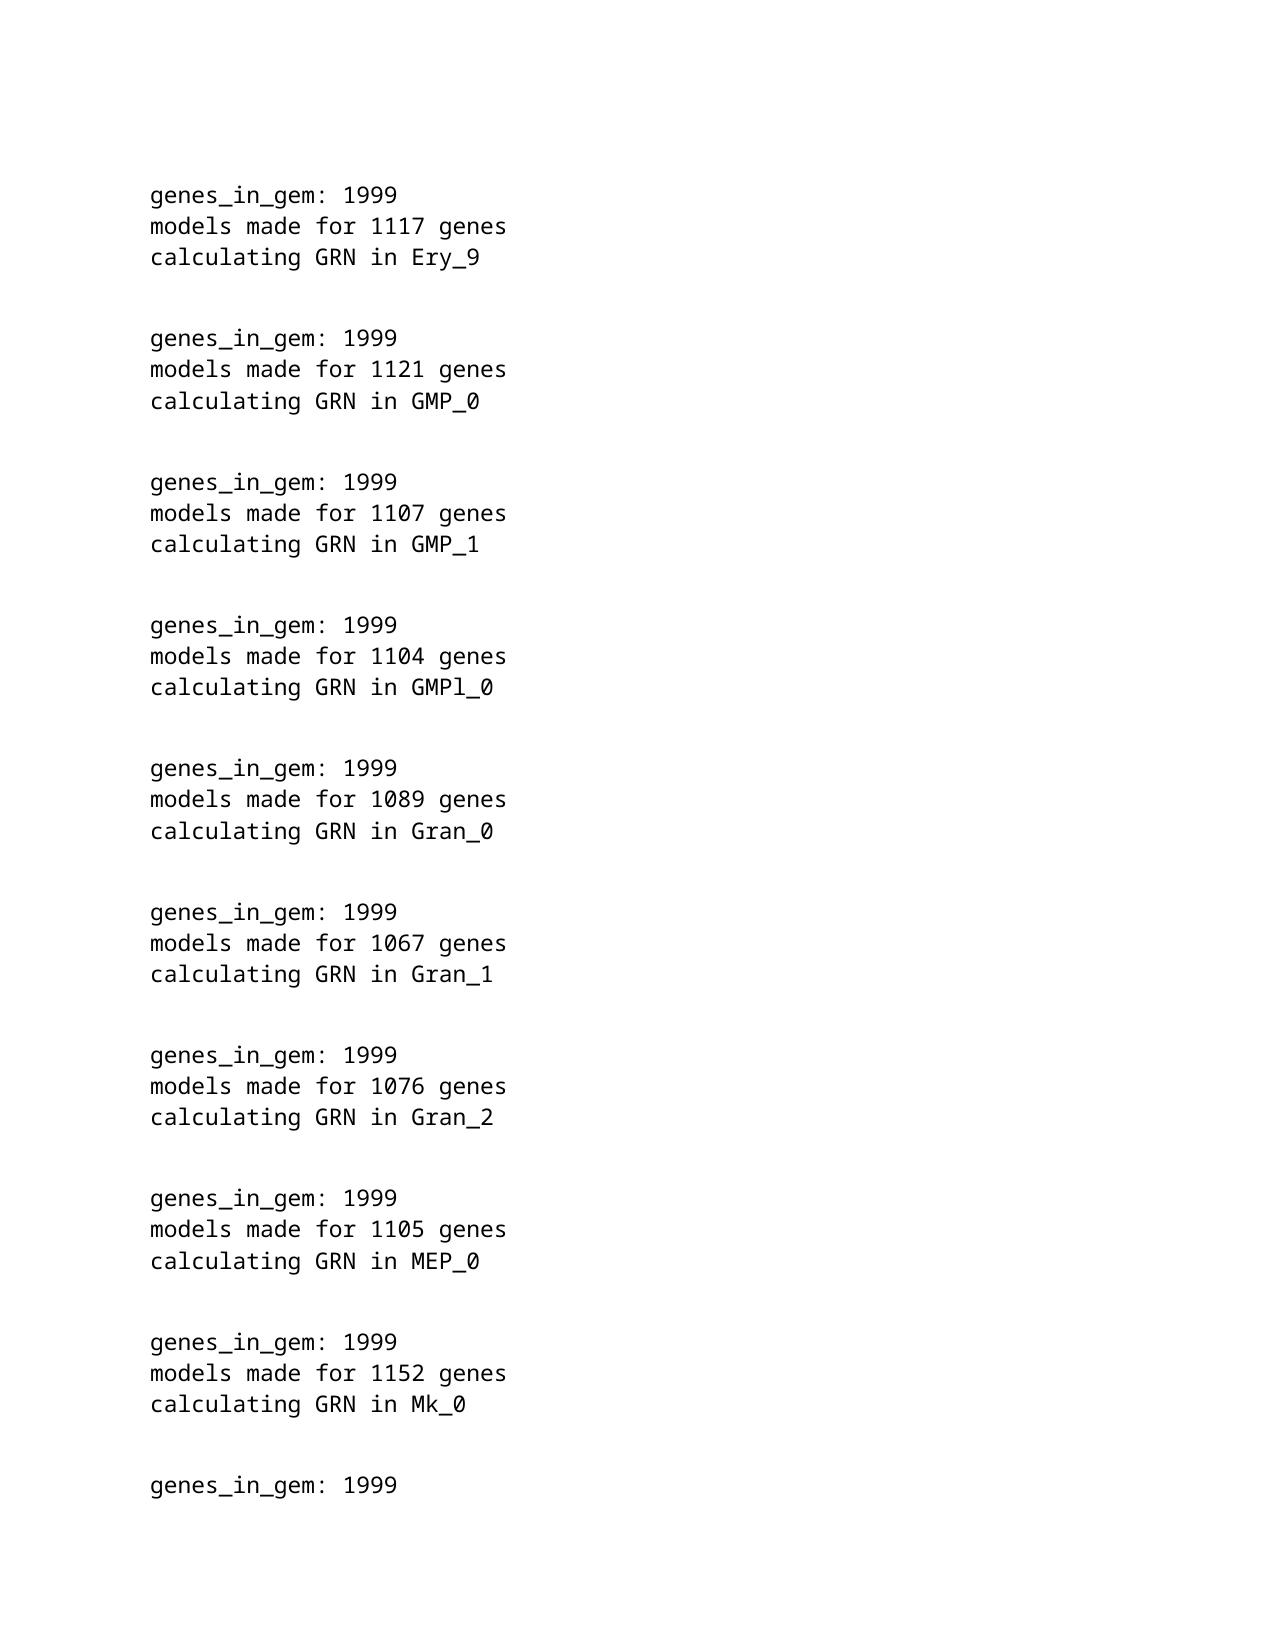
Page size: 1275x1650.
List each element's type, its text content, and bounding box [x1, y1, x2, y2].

text genes_in_gem: 1999 models made for 1076 genes calculating GRN in Gran_2 [150, 1010, 1125, 1132]
text genes_in_gem: 1999 models made for 1107 genes calculating GRN in GMP_1 [150, 437, 1125, 559]
text genes_in_gem: 1999 models made for 1114 genes calculating GRN in Mo_0 [150, 1440, 1125, 1500]
text genes_in_gem: 1999 models made for 1152 genes calculating GRN in Mk_0 [150, 1297, 1125, 1419]
text genes_in_gem: 1999 models made for 1067 genes calculating GRN in Gran_1 [150, 867, 1125, 989]
text genes_in_gem: 1999 models made for 1089 genes calculating GRN in Gran_0 [150, 723, 1125, 846]
text genes_in_gem: 1999 models made for 1121 genes calculating GRN in GMP_0 [150, 293, 1125, 416]
text genes_in_gem: 1999 models made for 1105 genes calculating GRN in MEP_0 [150, 1153, 1125, 1276]
text genes_in_gem: 1999 models made for 1104 genes calculating GRN in GMPl_0 [150, 580, 1125, 702]
text genes_in_gem: 1999 models made for 1117 genes calculating GRN in Ery_9 [150, 150, 1125, 272]
